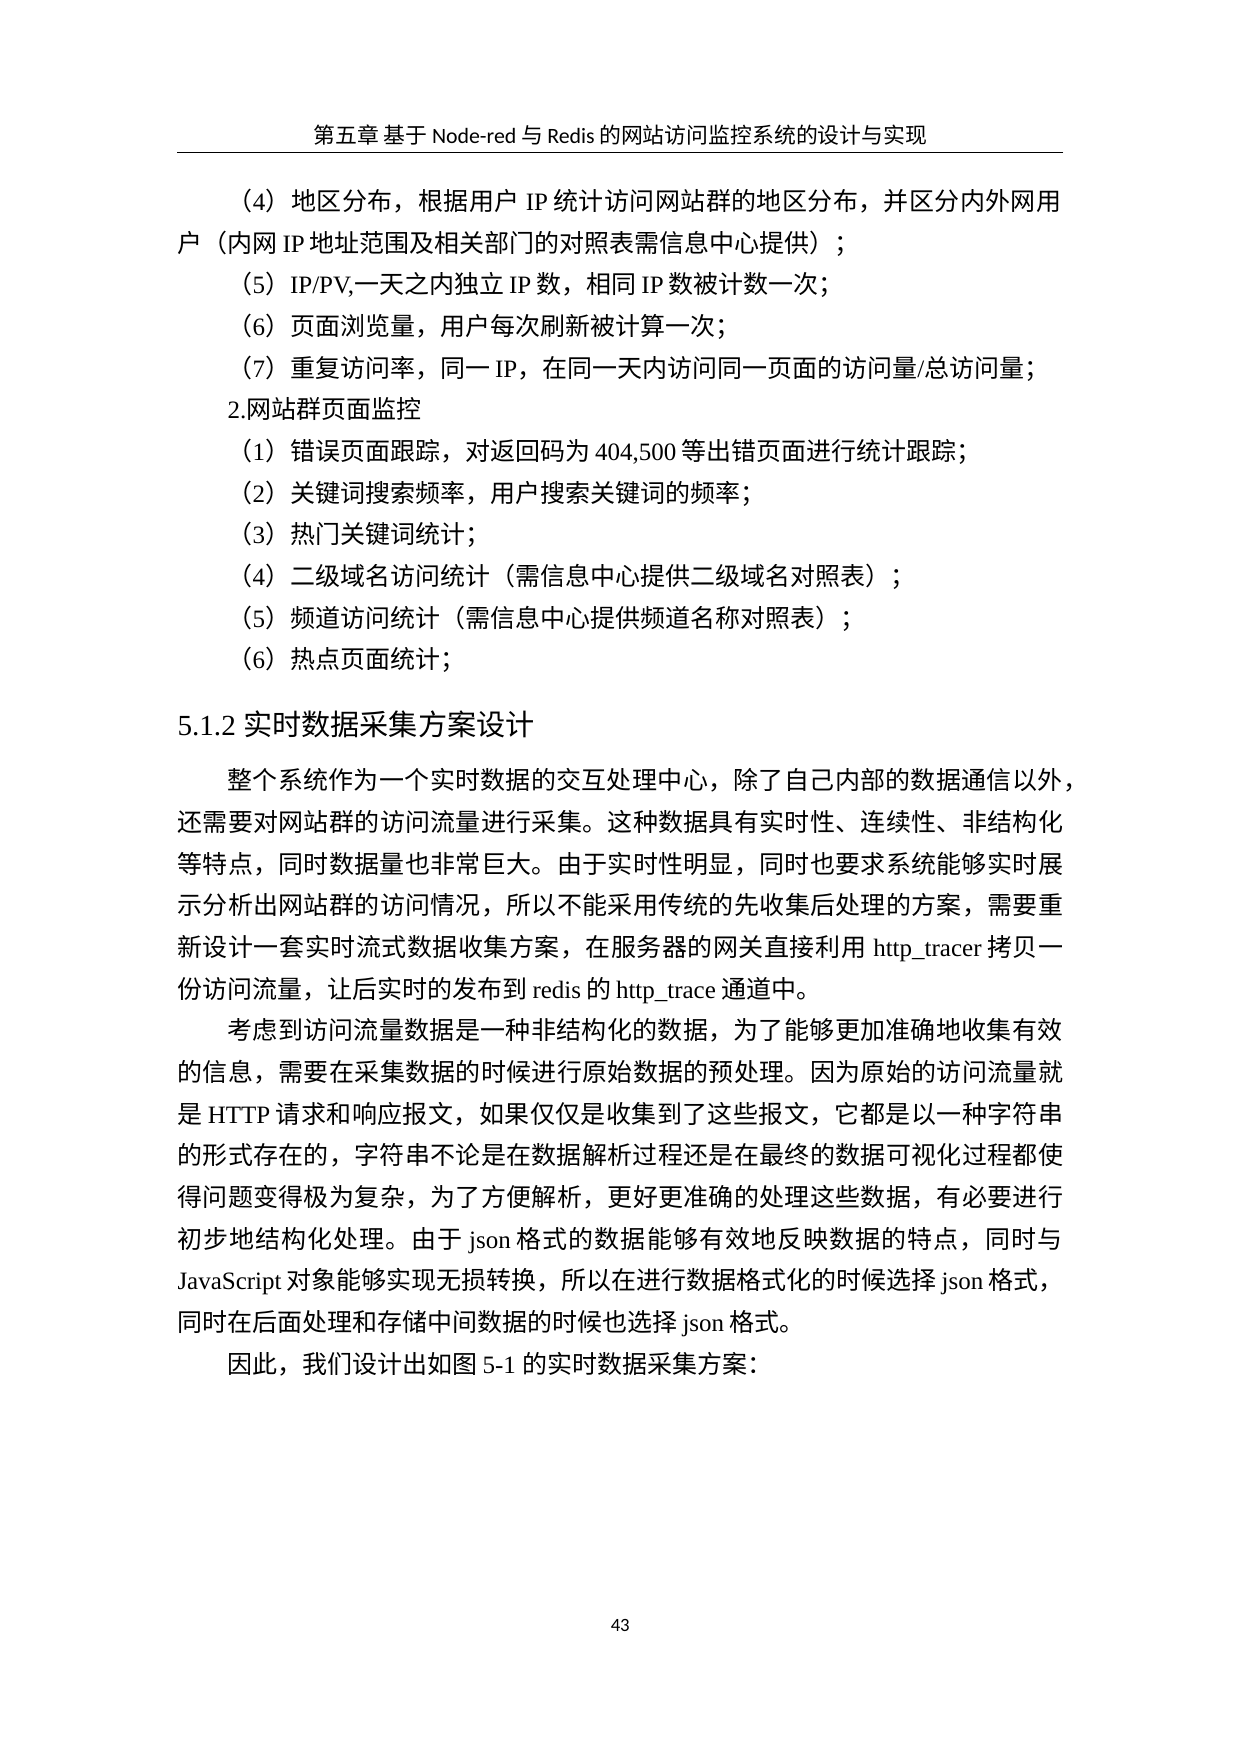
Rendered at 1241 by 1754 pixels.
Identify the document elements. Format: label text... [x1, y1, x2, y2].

text （3）热门关键词统计； [177, 511, 1063, 552]
text 5.1.2 实时数据采集方案设计 [177, 702, 1063, 744]
text （5）IP/PV,一天之内独立IP数，相同IP数被计数一次； [177, 261, 1063, 302]
text 因此，我们设计出如图5-1 的实时数据采集方案： [177, 1340, 1063, 1381]
text （4）二级域名访问统计（需信息中心提供二级域名对照表）； [177, 552, 1063, 594]
text 考虑到访问流量数据是一种非结构化的数据，为了能够更加准确地收集有效的信息，需要在采集数据的时候进行原始数据的预处理。因为原始的访问流量就是HTTP请求和响应报文，如果仅仅是收集到了这些报文，它都是以一种字符串的形式存在的，字符串不论是在数据解析过程还是在最终的数据可视化过程都使得问题变得极为复杂，为了方便解析，更好更准确的处理这些数据，有必要进行初步地结构化处理。由于json格式的数据能够有效地反映数据的特点，同时与JavaScript对象能够实现无损转换，所以在进行数据格式化的时候选择json格式，同时在后面处理和存储中间数据的时候也选择json格式。 [177, 1006, 1063, 1340]
text （2）关键词搜索频率，用户搜索关键词的频率； [177, 469, 1063, 511]
text （7）重复访问率，同一IP，在同一天内访问同一页面的访问量/总访问量； [177, 344, 1063, 386]
text （4）地区分布，根据用户IP统计访问网站群的地区分布，并区分内外网用户（内网IP地址范围及相关部门的对照表需信息中心提供）； [177, 177, 1063, 261]
text （1）错误页面跟踪，对返回码为404,500等出错页面进行统计跟踪； [177, 427, 1063, 469]
text （6）热点页面统计； [177, 636, 1063, 677]
text 整个系统作为一个实时数据的交互处理中心，除了自己内部的数据通信以外，还需要对网站群的访问流量进行采集。这种数据具有实时性、连续性、非结构化等特点，同时数据量也非常巨大。由于实时性明显，同时也要求系统能够实时展示分析出网站群的访问情况，所以不能采用传统的先收集后处理的方案，需要重新设计一套实时流式数据收集方案，在服务器的网关直接利用http_tracer拷贝一份访问流量，让后实时的发布到redis的http_trace通道中。 [177, 756, 1063, 1006]
text （6）页面浏览量，用户每次刷新被计算一次； [177, 302, 1063, 344]
text （5）频道访问统计（需信息中心提供频道名称对照表）； [177, 594, 1063, 636]
text 2.网站群页面监控 [177, 386, 1063, 427]
